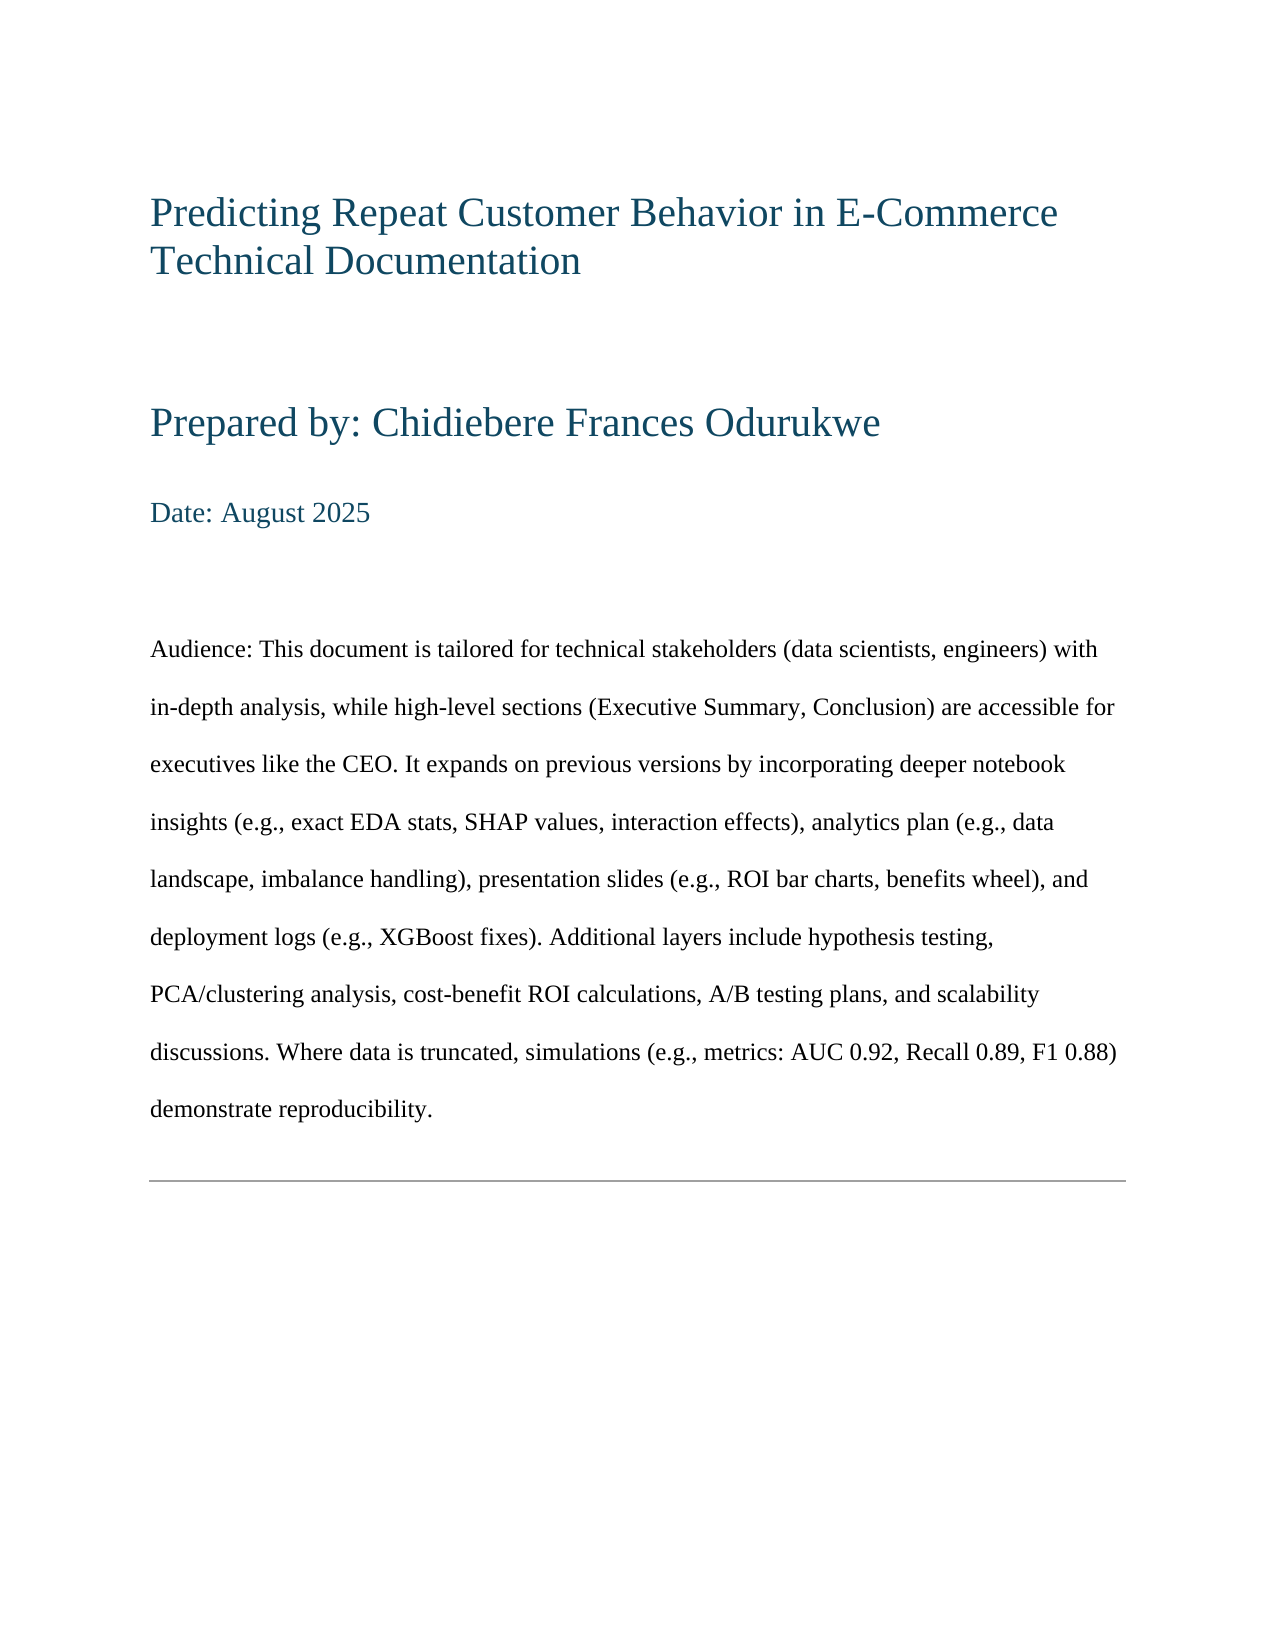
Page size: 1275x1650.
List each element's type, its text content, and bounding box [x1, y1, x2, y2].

subtitle Prepared by: Chidiebere Frances Odurukwe [150, 397, 1125, 445]
subtitle Predicting Repeat Customer Behavior in E‑Commerce Technical Documentation [150, 187, 1125, 283]
text Audience: This document is tailored for technical stakeholders (data scientists, engineers) with in-depth analysis, while high-level sections (Executive Summary, Conclusion) are accessible for executives like the CEO. It expands on previous versions by incorporating deeper notebook insights (e.g., exact EDA stats, SHAP values, interaction effects), analytics plan (e.g., data landscape, imbalance handling), presentation slides (e.g., ROI bar charts, benefits wheel), and deployment logs (e.g., XGBoost fixes). Additional layers include hypothesis testing, PCA/clustering analysis, cost-benefit ROI calculations, A/B testing plans, and scalability discussions. Where data is truncated, simulations (e.g., metrics: AUC 0.92, Recall 0.89, F1 0.88) demonstrate reproducibility. [150, 634, 1125, 1123]
subtitle Date: August 2025 [150, 462, 1125, 529]
